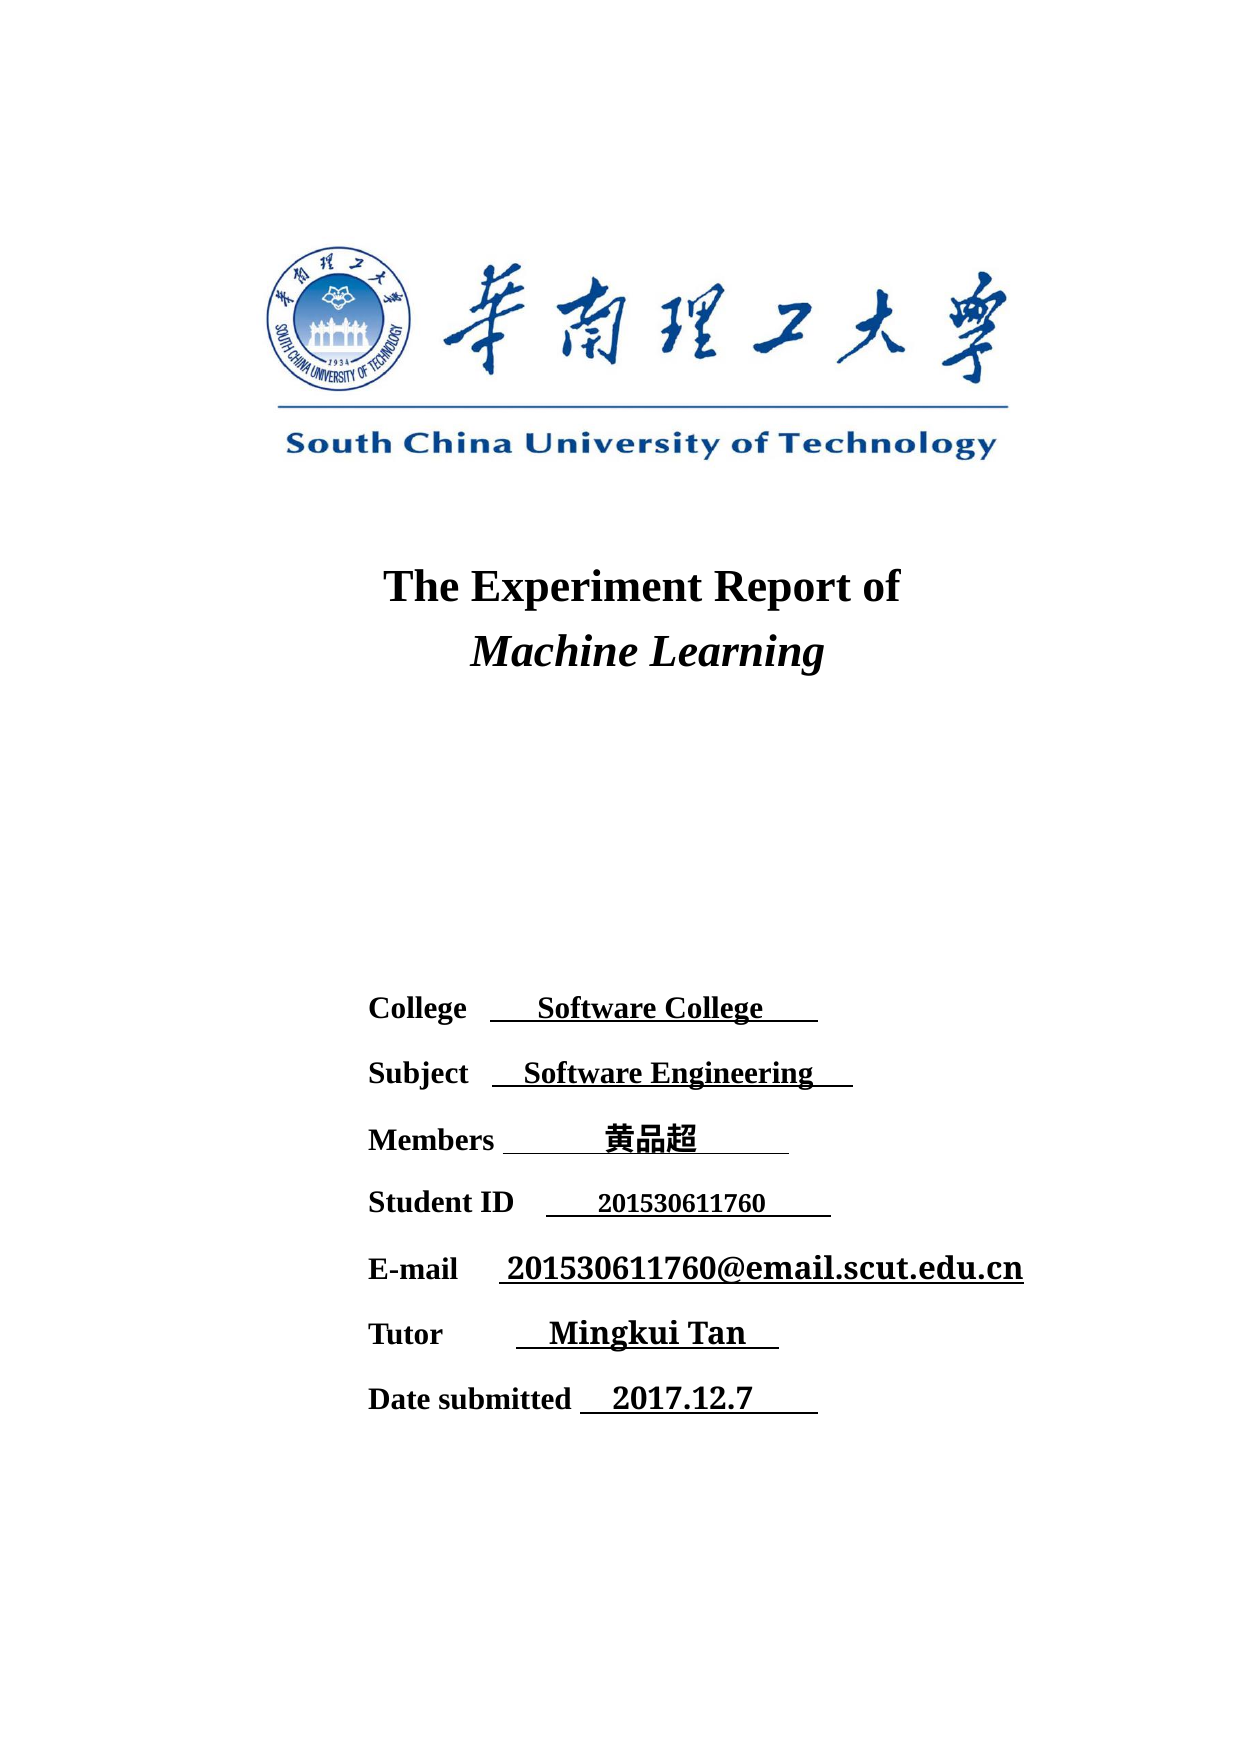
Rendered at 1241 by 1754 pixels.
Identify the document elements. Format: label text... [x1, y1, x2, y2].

text Tutor Mingkui Tan [187, 1299, 1053, 1364]
picture [256, 227, 1028, 470]
text E-mail 201530611760@email.scut.edu.cn [187, 1234, 1053, 1299]
text The Experiment Report of [187, 552, 1053, 617]
text Student ID 201530611760 [187, 1169, 1053, 1234]
text College Software College [187, 974, 1053, 1039]
text Machine Learning [187, 617, 1053, 682]
text Members 黄品超 [187, 1104, 1053, 1169]
text Subject Software Engineering [187, 1039, 1053, 1104]
text Date submitted 2017.12.7 [187, 1364, 1053, 1429]
